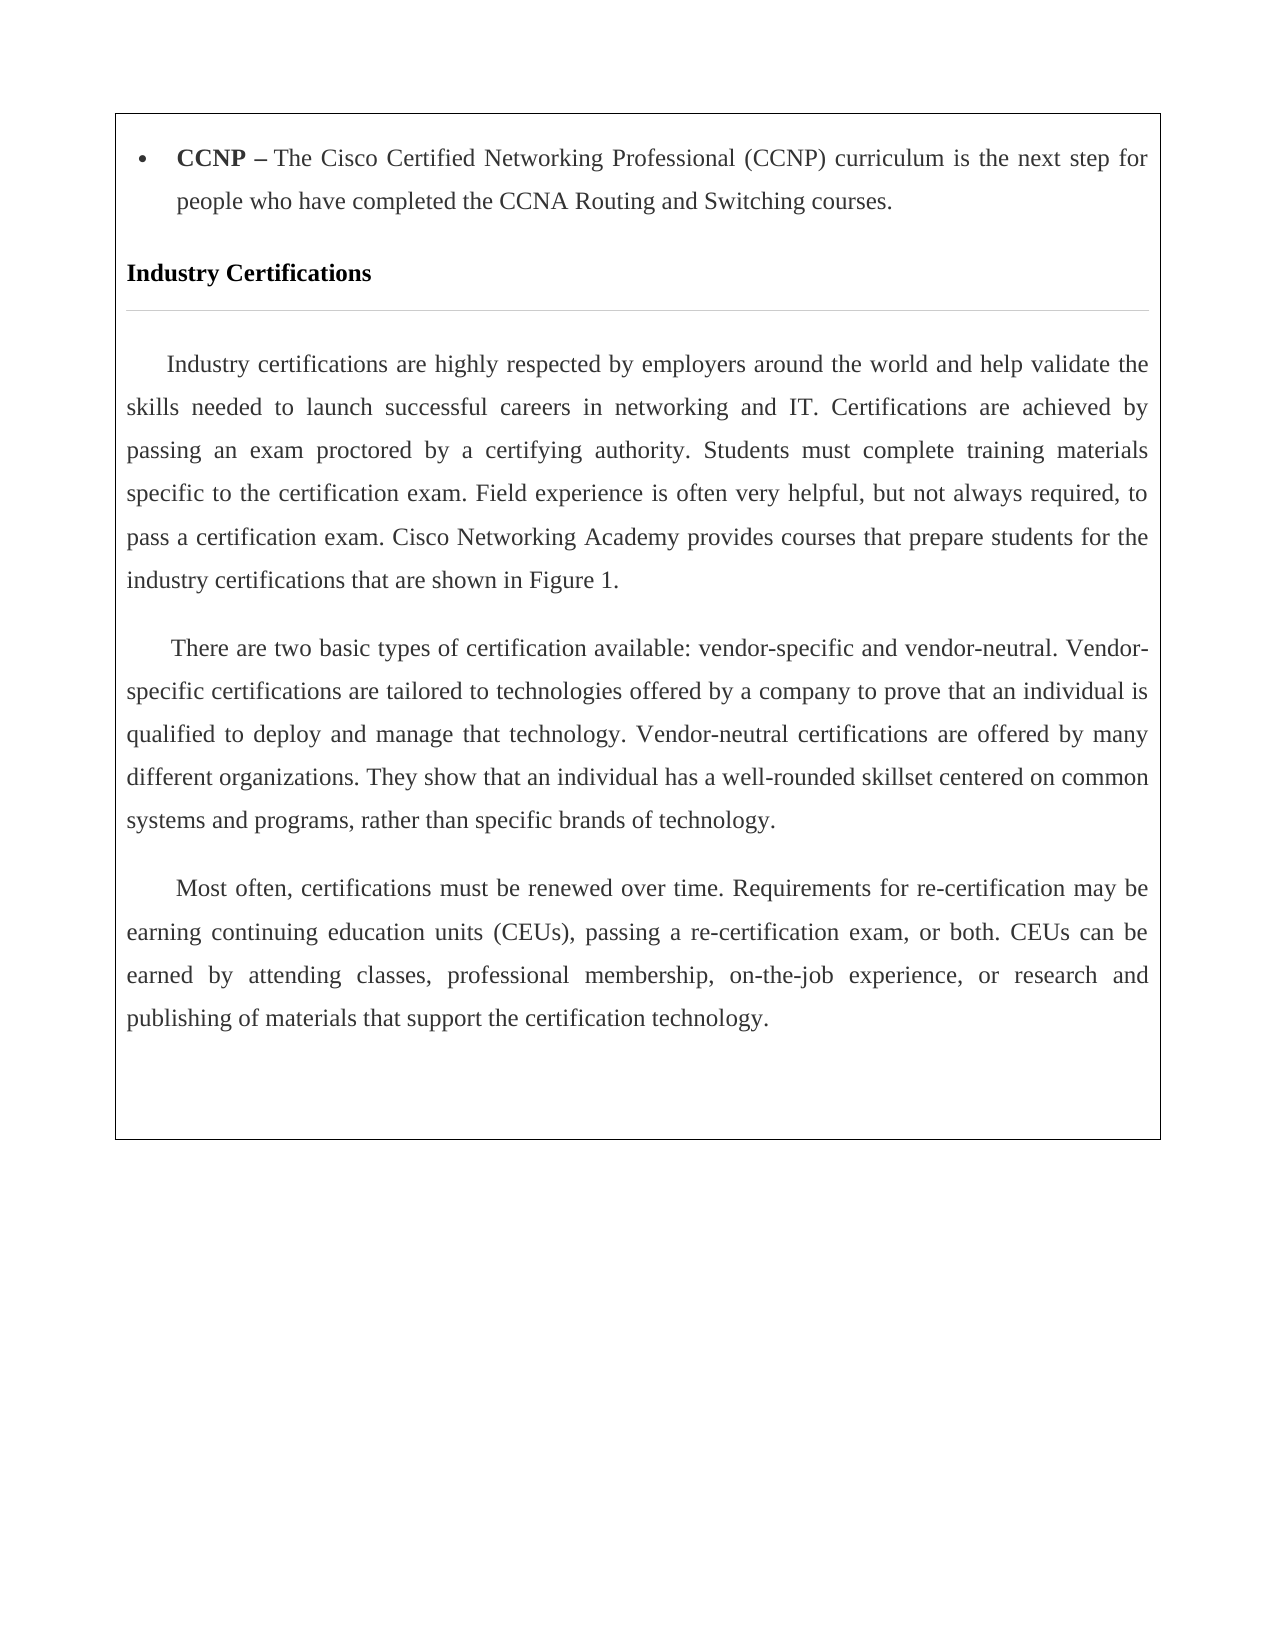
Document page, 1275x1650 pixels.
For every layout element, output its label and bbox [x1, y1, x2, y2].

table_cell [116, 114, 1160, 1139]
